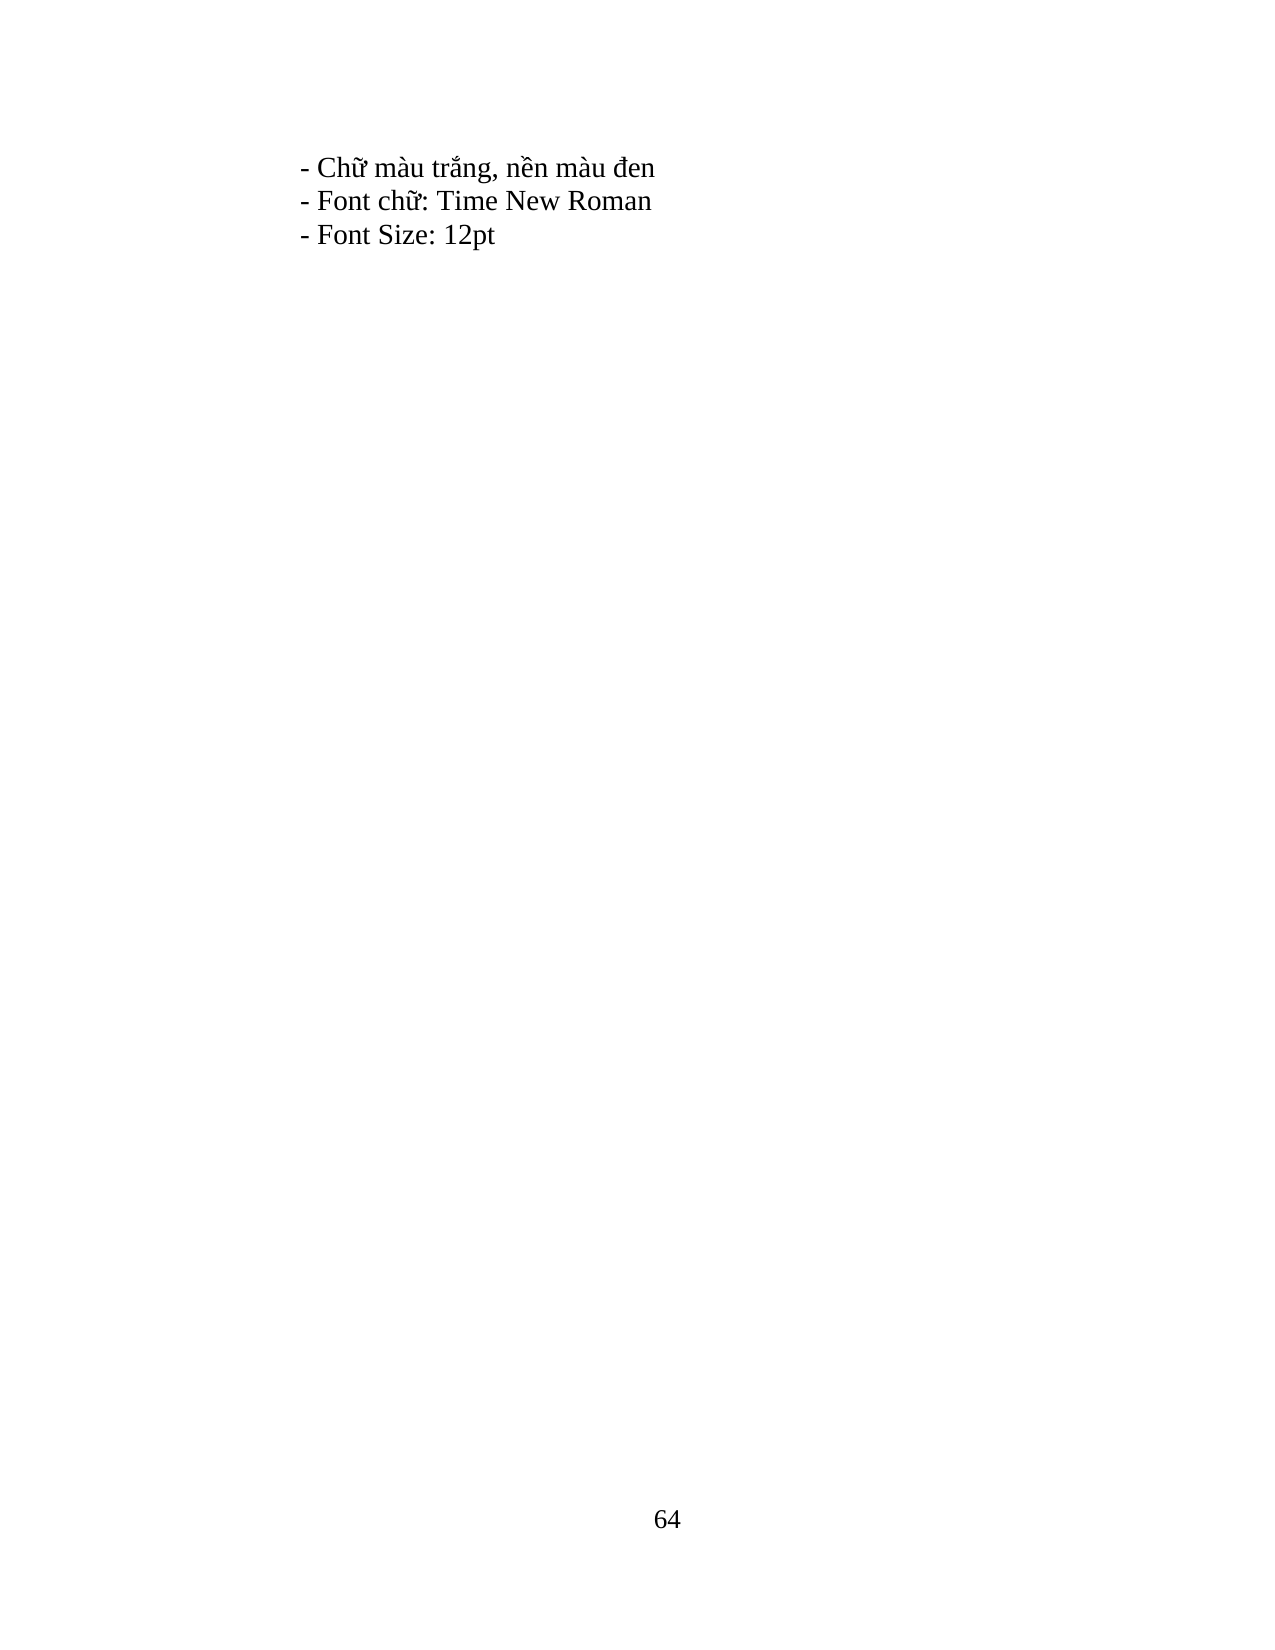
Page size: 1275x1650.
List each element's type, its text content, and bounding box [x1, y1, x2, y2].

text - Font Size: 12pt [225, 217, 1125, 251]
text - Font chữ: Time New Roman [225, 183, 1125, 217]
text - Chữ màu trắng, nền màu đen [225, 150, 1125, 183]
